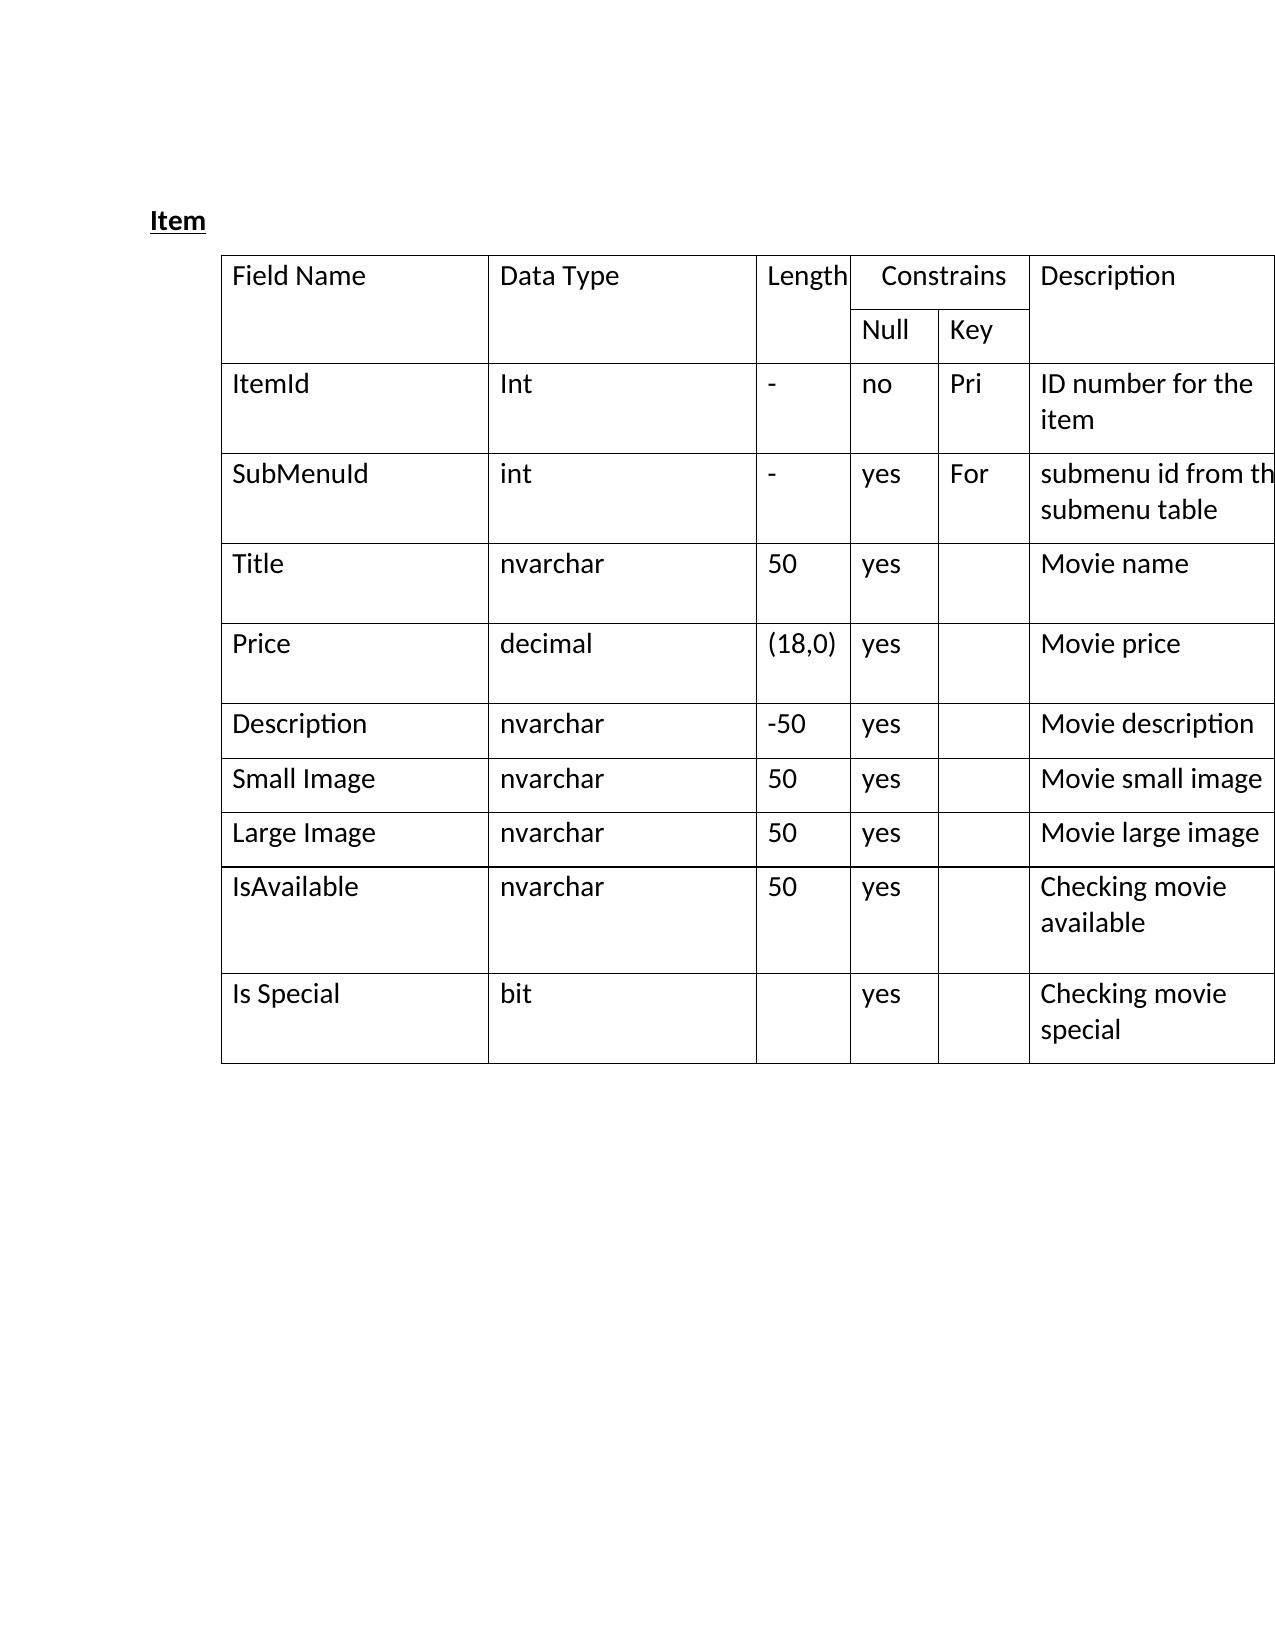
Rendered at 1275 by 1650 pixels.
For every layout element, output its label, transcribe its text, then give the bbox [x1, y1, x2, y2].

table_cell Key [939, 310, 1029, 363]
table_cell Int [489, 364, 756, 453]
table_cell [939, 544, 1029, 623]
table_cell [939, 624, 1029, 703]
table_cell [939, 974, 1029, 1063]
table_cell SubMenuId [222, 454, 488, 543]
table_cell nvarchar [489, 759, 756, 812]
table_cell Title [222, 544, 488, 623]
table_cell Description [222, 704, 488, 758]
table_cell Null [851, 310, 938, 363]
table_cell [939, 704, 1029, 758]
table_cell Pri [939, 364, 1029, 453]
table_cell Price [222, 624, 488, 703]
table_cell yes [851, 704, 938, 758]
table_cell int [489, 454, 756, 543]
table_cell yes [851, 544, 938, 623]
table_cell ItemId [222, 364, 488, 453]
table_header Field Name [222, 256, 488, 363]
table_cell Small Image [222, 759, 488, 812]
table_cell Movie large image [1030, 813, 1274, 866]
table_cell IsAvailable [222, 868, 488, 973]
table_cell Checking movie special [1030, 974, 1274, 1063]
table_cell - [757, 364, 850, 453]
table_cell (18,0) [757, 624, 850, 703]
table_header Constrains [851, 256, 1029, 309]
table_cell Large Image [222, 813, 488, 866]
table_cell no [851, 364, 938, 453]
table_cell 50 [757, 868, 850, 973]
table_cell yes [851, 868, 938, 973]
table_cell decimal [489, 624, 756, 703]
table_cell nvarchar [489, 544, 756, 623]
table_cell Is Special [222, 974, 488, 1063]
table_header Data Type [489, 256, 756, 363]
table_cell yes [851, 454, 938, 543]
table_cell Movie small image [1030, 759, 1274, 812]
table_cell nvarchar [489, 868, 756, 973]
text Item [150, 202, 1125, 238]
table_cell - [757, 454, 850, 543]
table_cell [757, 974, 850, 1063]
table_cell yes [851, 813, 938, 866]
table_cell Movie description [1030, 704, 1274, 758]
table_cell Movie price [1030, 624, 1274, 703]
table_cell yes [851, 624, 938, 703]
table_cell nvarchar [489, 813, 756, 866]
table_cell [939, 868, 1029, 973]
table_cell -50 [757, 704, 850, 758]
table_cell Checking movie available [1030, 868, 1274, 973]
table_cell 50 [757, 544, 850, 623]
table_cell bit [489, 974, 756, 1063]
table_header Description [1030, 256, 1274, 363]
table_cell yes [851, 974, 938, 1063]
table_cell nvarchar [489, 704, 756, 758]
table_cell For [939, 454, 1029, 543]
table_cell ID number for the item [1030, 364, 1274, 453]
table_cell [939, 813, 1029, 866]
table_cell 50 [757, 759, 850, 812]
table_cell 50 [757, 813, 850, 866]
table_cell [939, 759, 1029, 812]
table_cell yes [851, 759, 938, 812]
table_header Length [757, 256, 850, 363]
table_cell submenu id from the submenu table [1030, 454, 1274, 543]
table_cell Movie name [1030, 544, 1274, 623]
